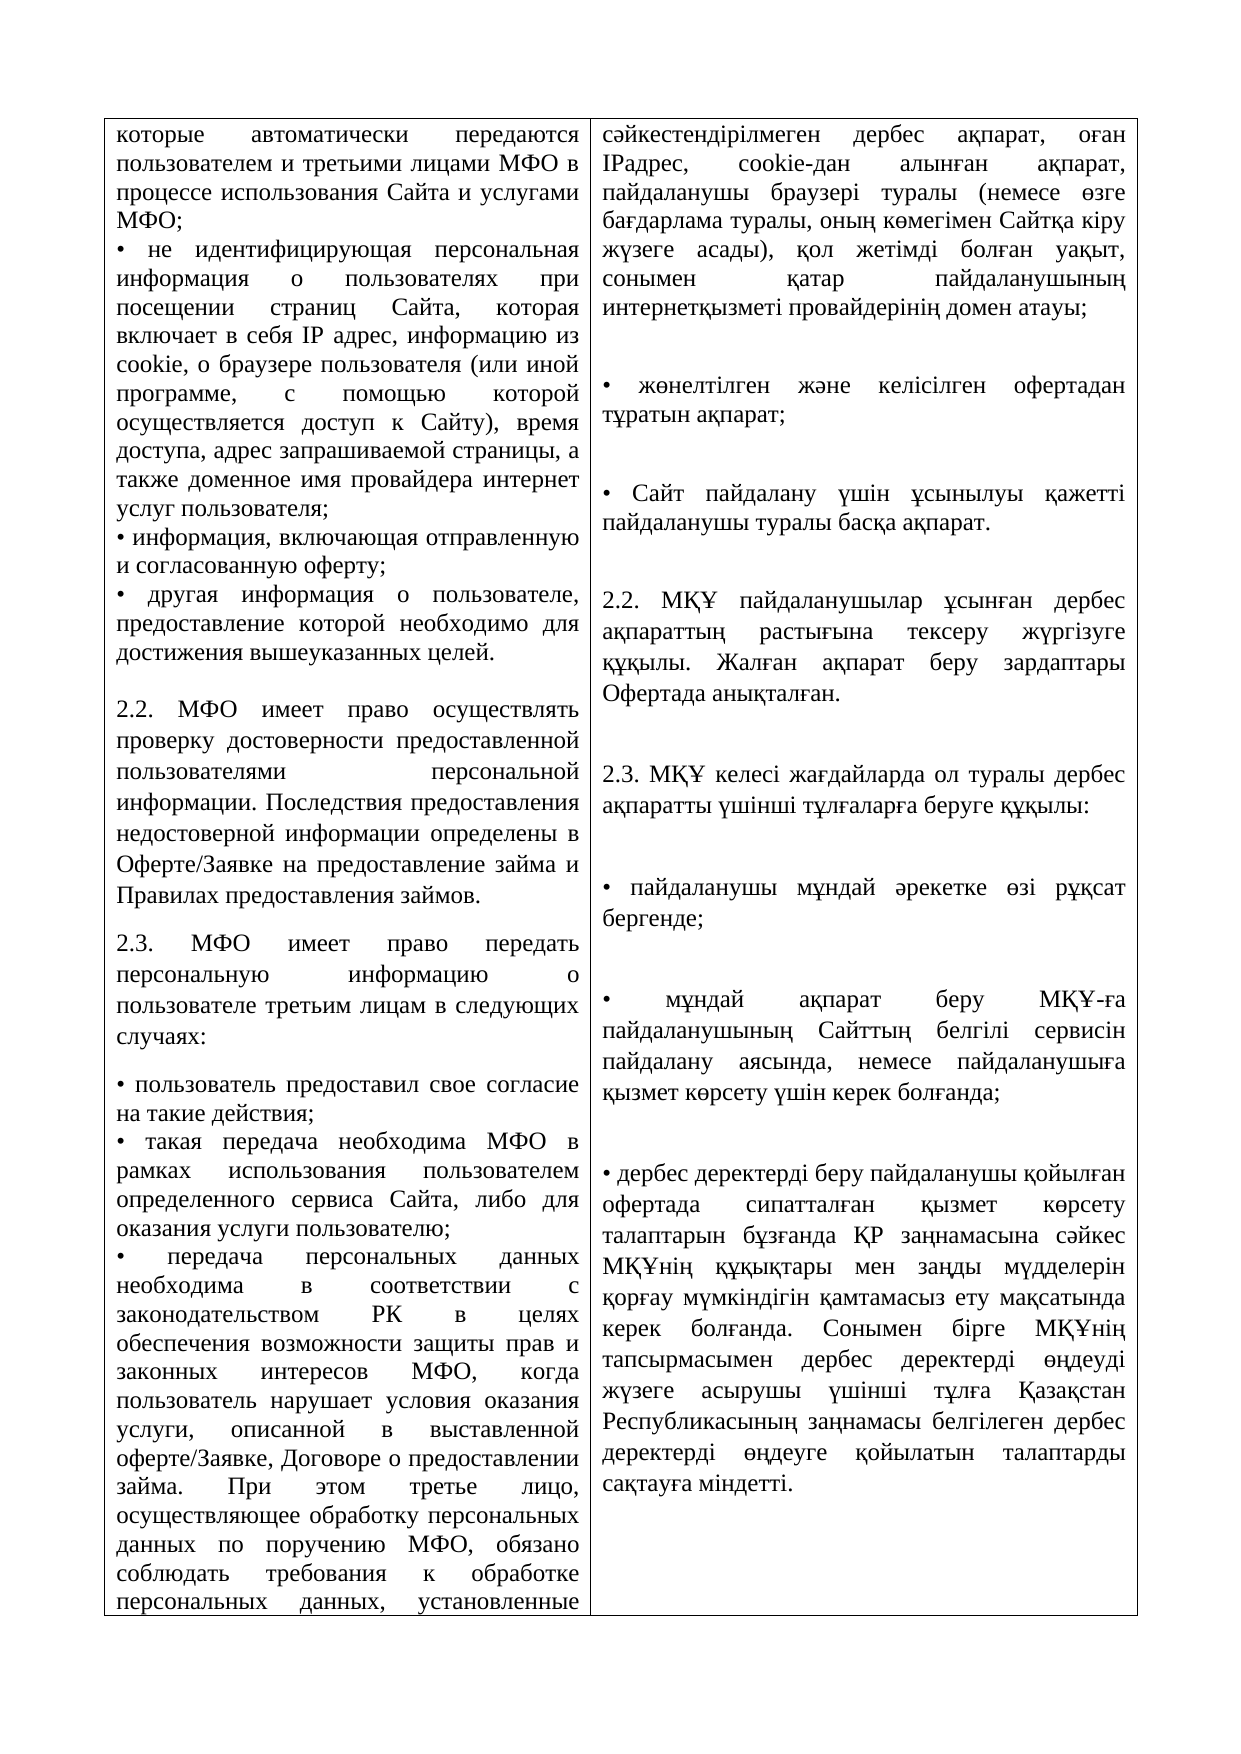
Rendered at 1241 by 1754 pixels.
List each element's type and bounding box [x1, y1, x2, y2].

table_header [591, 119, 1137, 1615]
table_header [105, 119, 590, 1615]
